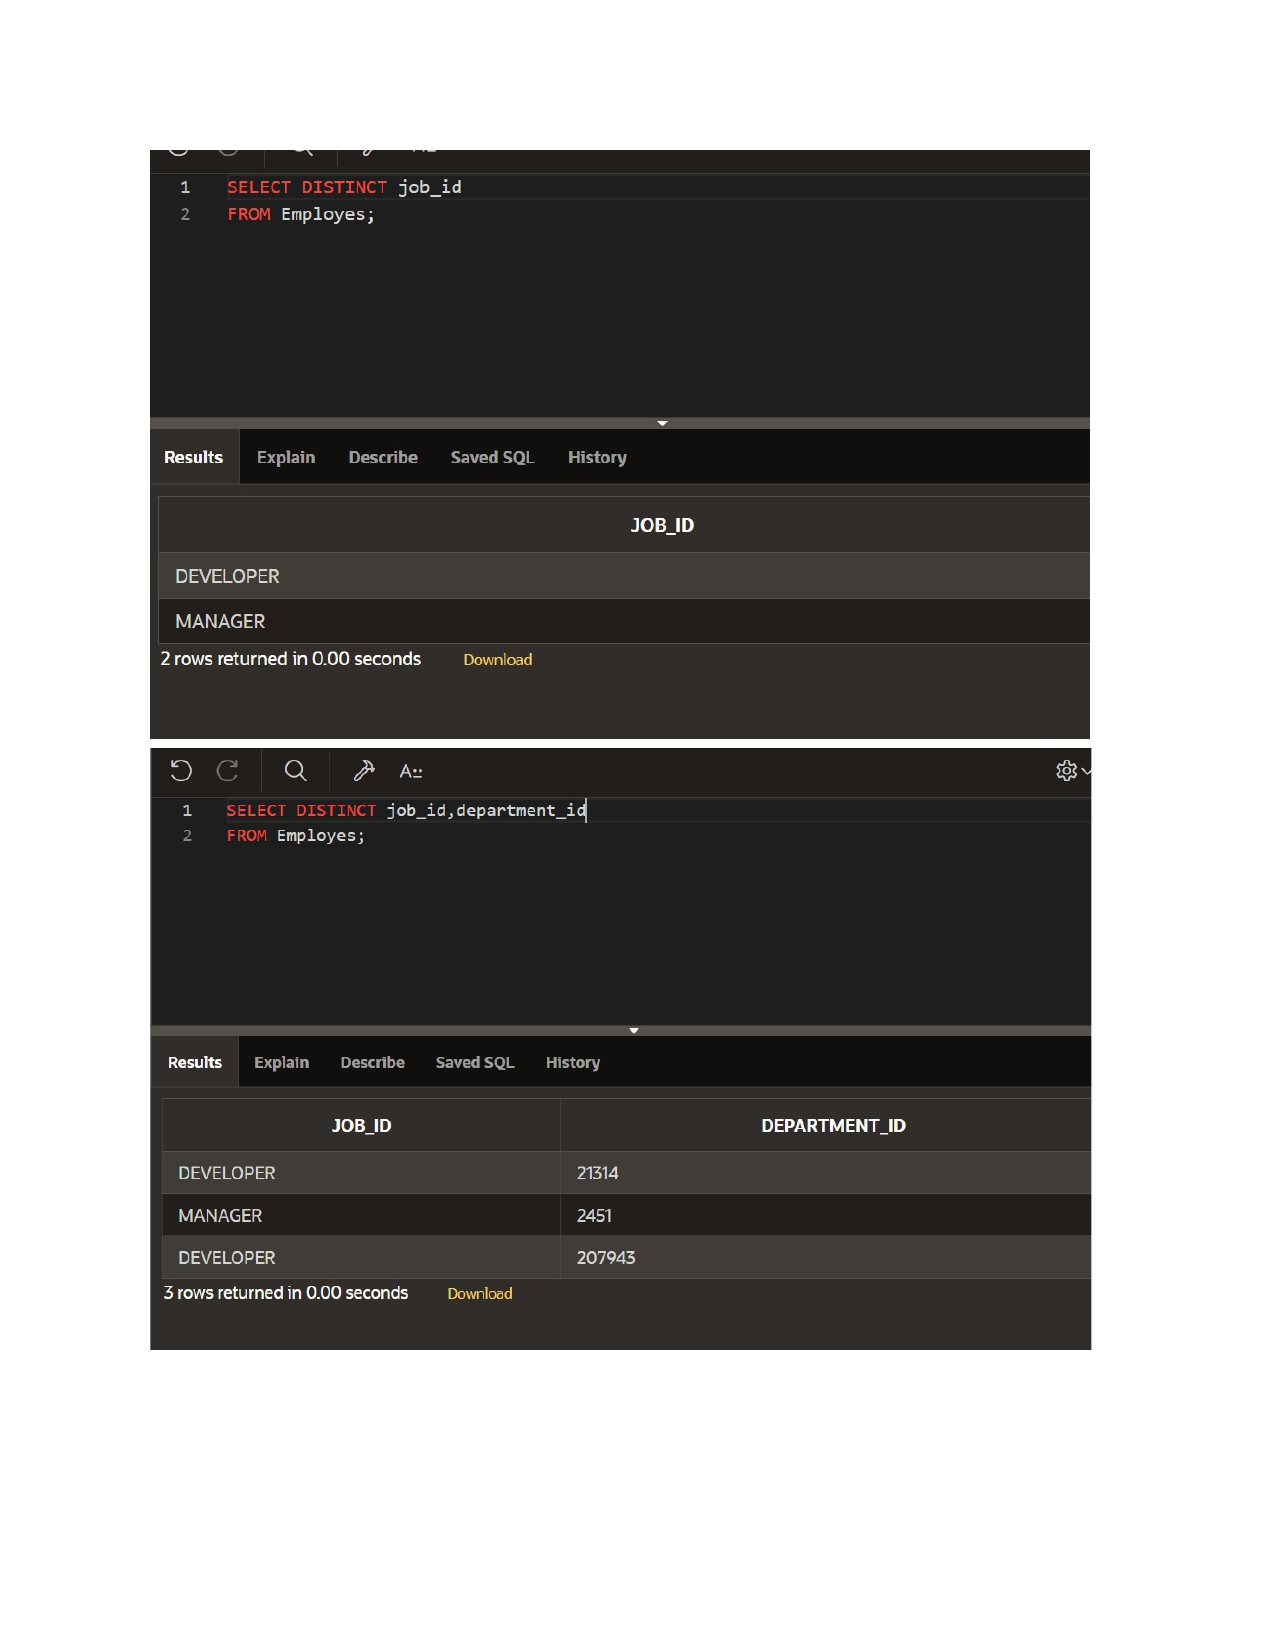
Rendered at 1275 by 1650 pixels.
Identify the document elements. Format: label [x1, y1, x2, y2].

picture [150, 150, 1090, 739]
picture [150, 748, 1092, 1350]
